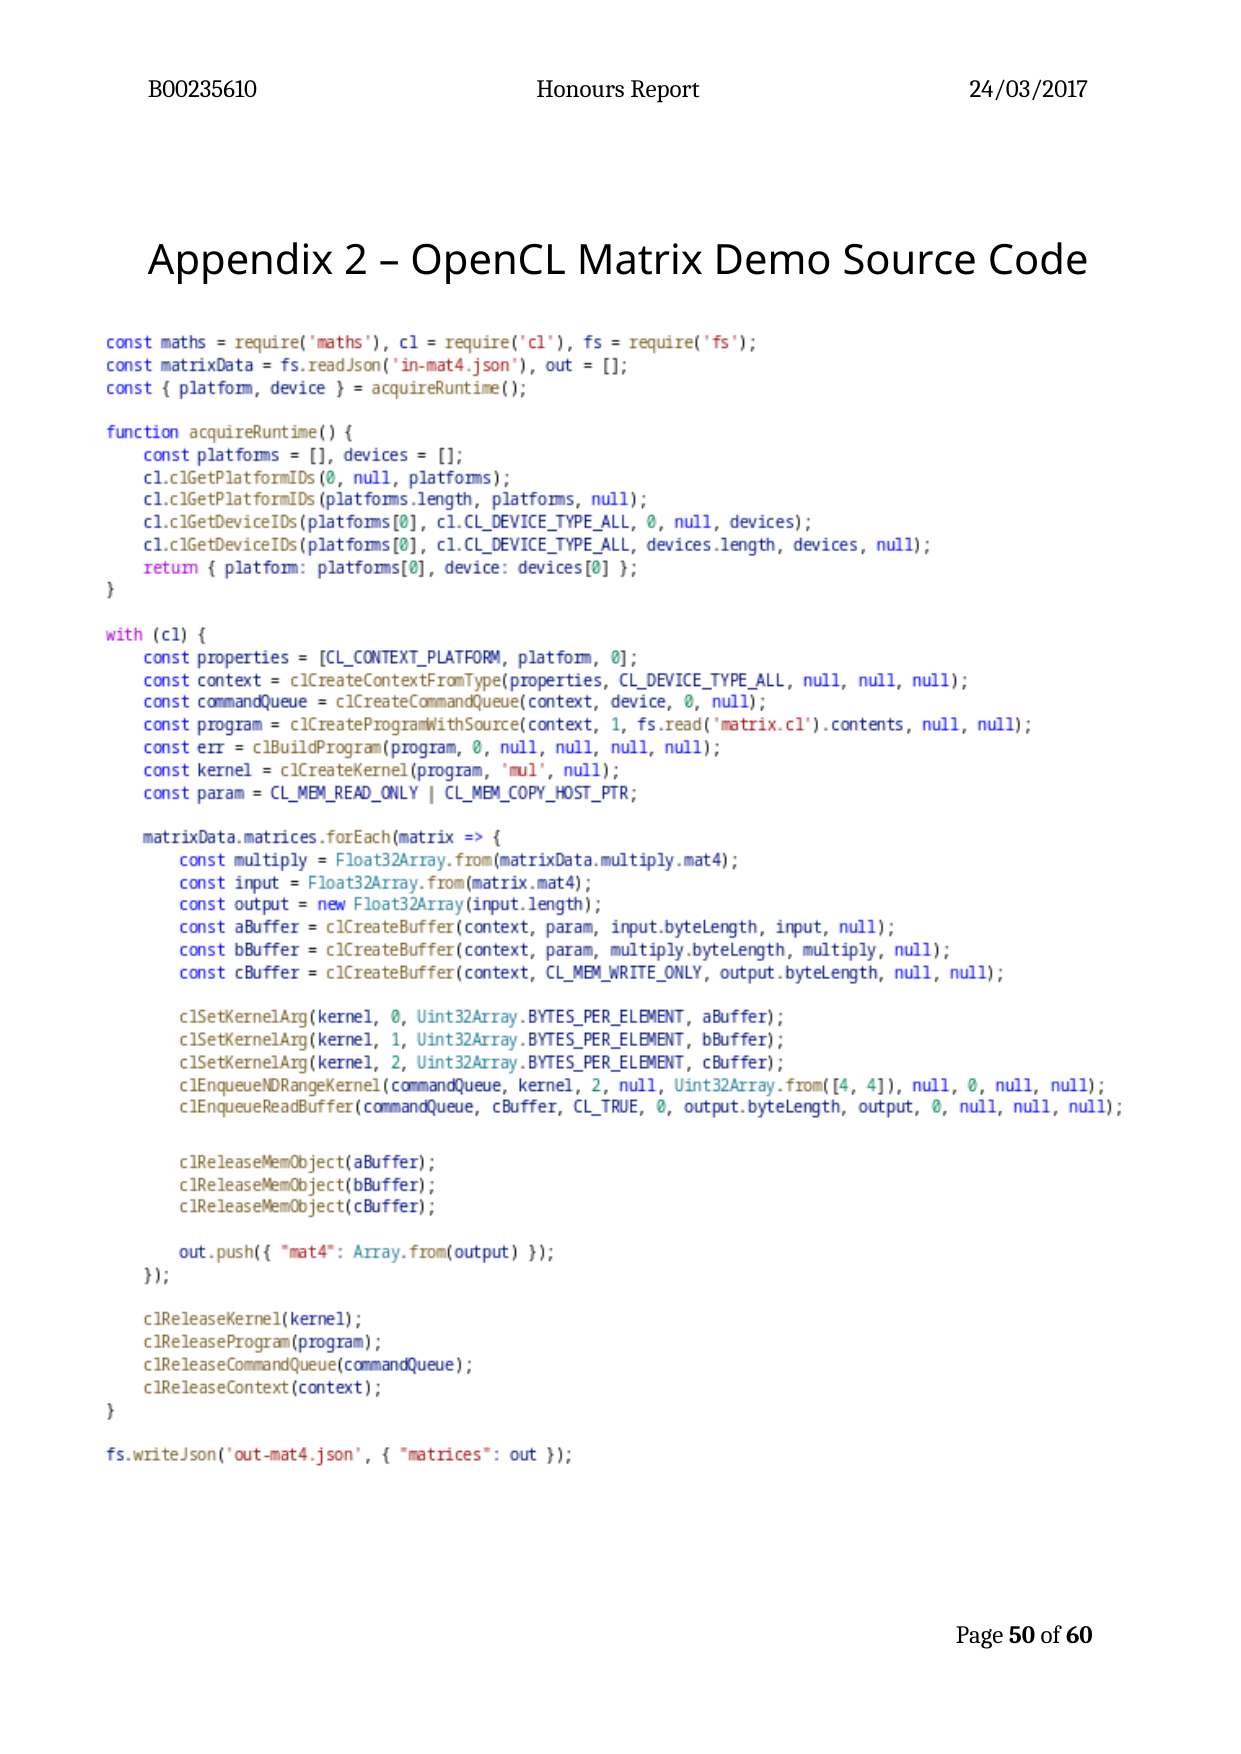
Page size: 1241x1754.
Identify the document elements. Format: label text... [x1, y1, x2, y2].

subtitle Appendix 2 – OpenCL Matrix Demo Source Code [148, 230, 1092, 287]
